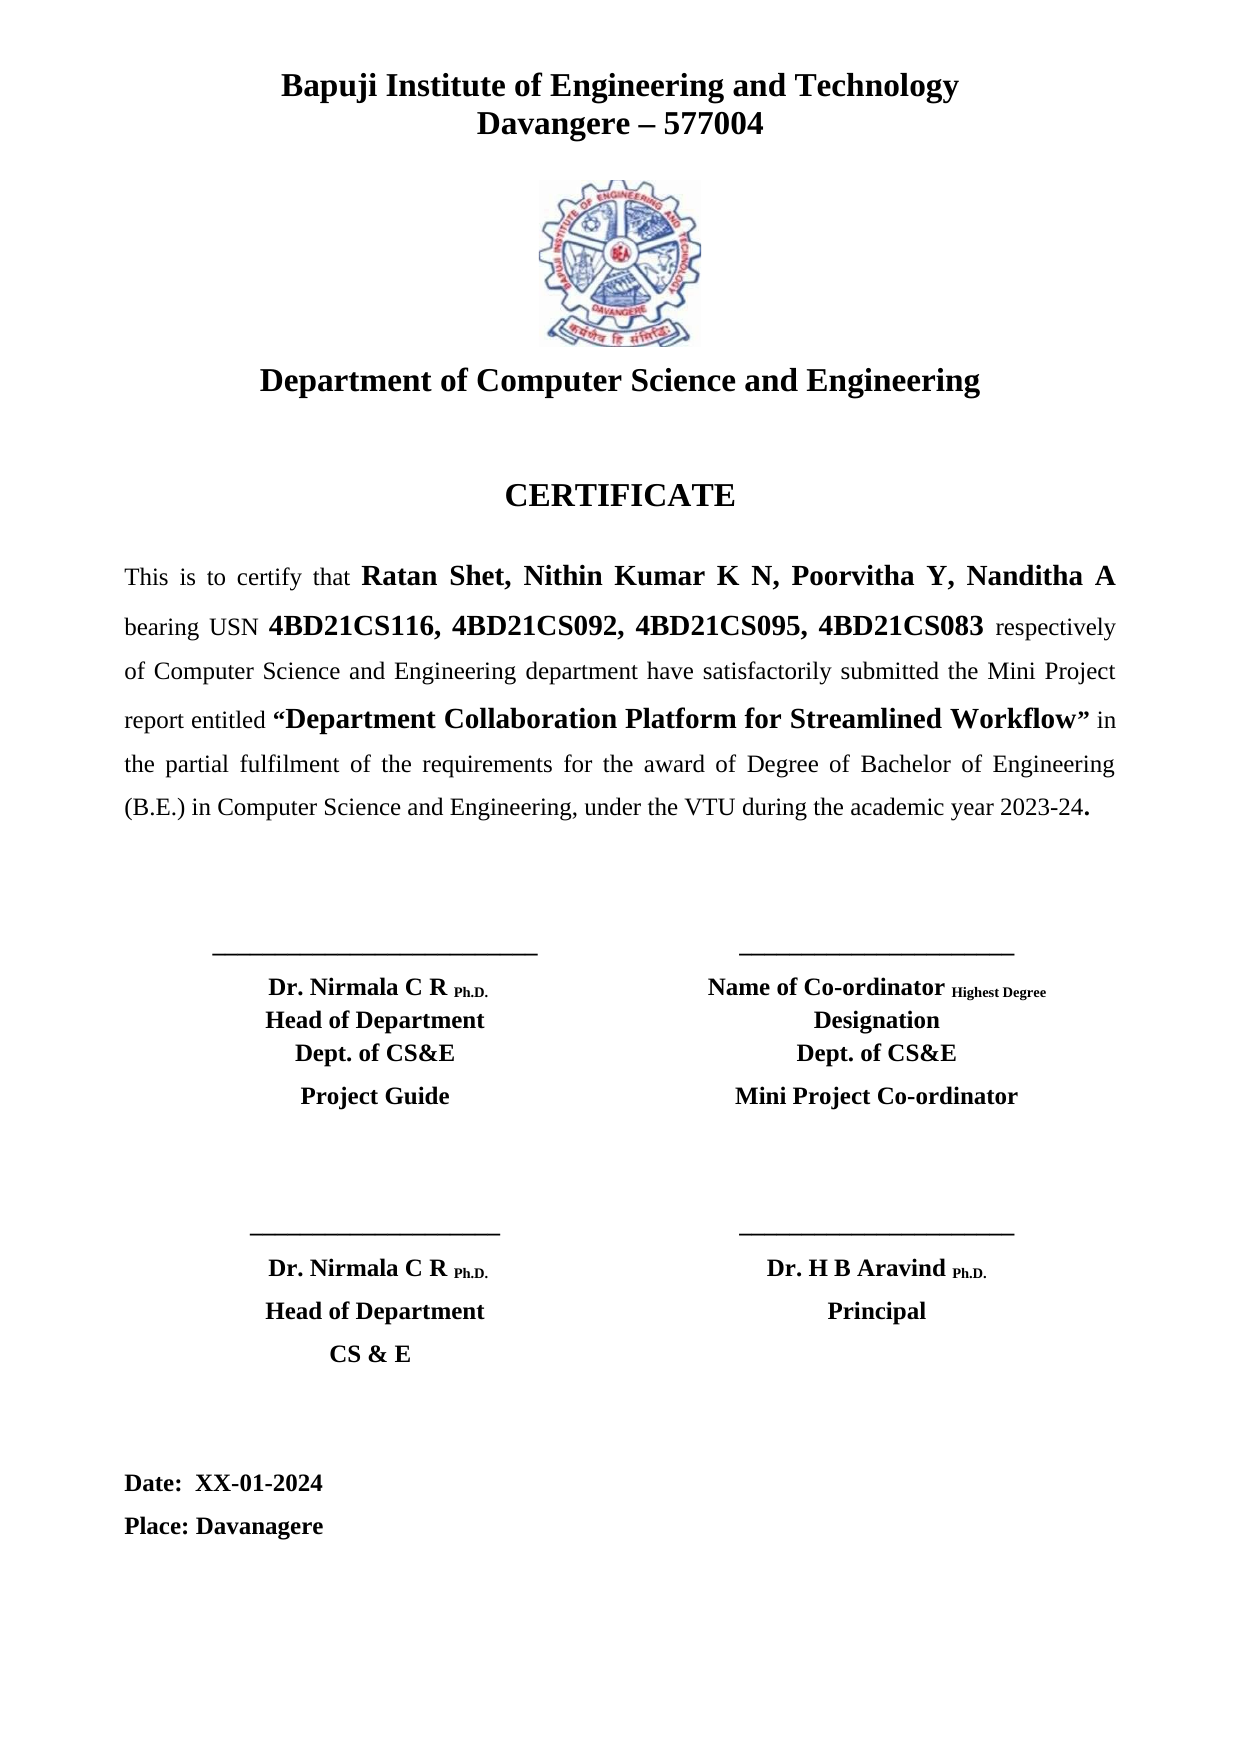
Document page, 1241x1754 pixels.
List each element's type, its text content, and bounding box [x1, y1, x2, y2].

text Place: Davanagere [124, 1511, 1116, 1540]
table_cell ______________________ Dr. H B Aravind Ph.D. Principal [626, 1123, 1128, 1425]
text Bapuji Institute of Engineering and Technology [124, 65, 1116, 103]
table_header __________________________ Dr. Nirmala C R Ph.D. Head of Department Dept. of CS&E Project Guide [124, 886, 626, 1123]
text This is to certify that Ratan Shet, Nithin Kumar K N, Poorvitha Y, Nanditha A bearing USN 4BD21CS116, 4BD21CS092, 4BD21CS095, 4BD21CS083 respectively of Computer Science and Engineering department have satisfactorily submitted the Mini Project report entitled “Department Collaboration Platform for Streamlined Workflow” in the partial fulfilment of the requirements for the award of Degree of Bachelor of Engineering (B.E.) in Computer Science and Engineering, under the VTU during the academic year 2023-24. [124, 558, 1116, 821]
text CERTIFICATE [124, 475, 1116, 513]
table_header ______________________ Name of Co-ordinator Highest Degree Designation Dept. of CS&E Mini Project Co-ordinator [626, 886, 1128, 1123]
table_cell ____________________ Dr. Nirmala C R Ph.D. Head of Department CS & E [124, 1123, 626, 1425]
picture [538, 180, 702, 347]
text Date: XX-01-2024 [124, 1468, 1116, 1497]
text Davangere – 577004 [124, 103, 1116, 142]
text Department of Computer Science and Engineering [124, 360, 1116, 398]
